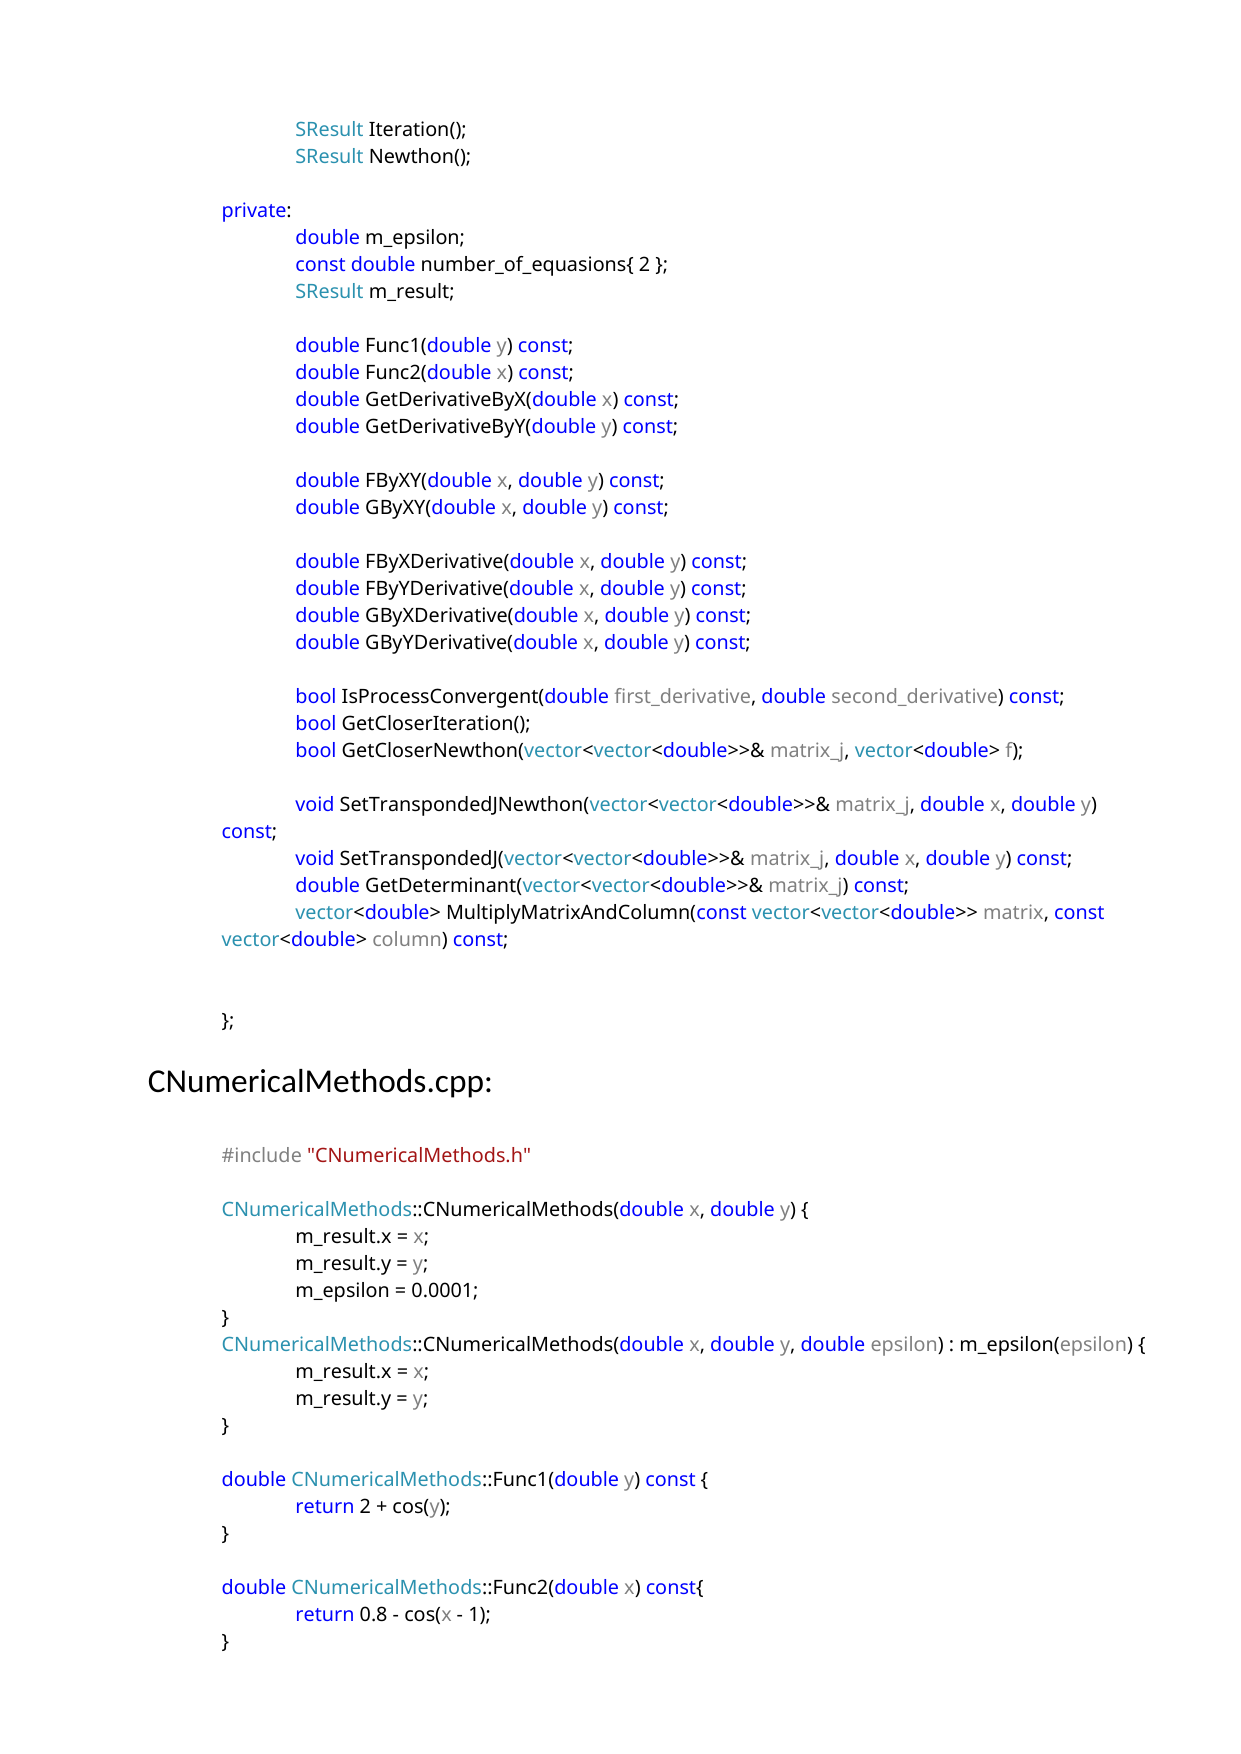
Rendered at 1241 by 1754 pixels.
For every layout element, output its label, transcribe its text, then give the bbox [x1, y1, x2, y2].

text private: [221, 196, 1152, 223]
text double GetDeterminant(vector<vector<double>>& matrix_j) const; [221, 871, 1152, 898]
text m_result.y = y; [221, 1249, 1152, 1276]
text double CNumericalMethods::Func1(double y) const { [221, 1465, 1152, 1492]
text void SetTranspondedJNewthon(vector<vector<double>>& matrix_j, double x, double y) const; [221, 790, 1152, 844]
text double CNumericalMethods::Func2(double x) const{ [221, 1573, 1152, 1600]
text const double number_of_equasions{ 2 }; [221, 250, 1152, 277]
text vector<double> MultiplyMatrixAndColumn(const vector<vector<double>> matrix, const vector<double> column) const; [221, 898, 1152, 952]
text bool GetCloserNewthon(vector<vector<double>>& matrix_j, vector<double> f); [221, 736, 1152, 763]
text double Func1(double y) const; [221, 331, 1152, 358]
text bool GetCloserIteration(); [221, 709, 1152, 736]
text bool IsProcessConvergent(double first_derivative, double second_derivative) const; [221, 682, 1152, 709]
text double GByXY(double x, double y) const; [221, 493, 1152, 520]
text } [221, 1303, 1152, 1330]
text CNumericalMethods::CNumericalMethods(double x, double y, double epsilon) : m_epsilon(epsilon) { [221, 1330, 1152, 1357]
text m_result.y = y; [221, 1384, 1152, 1411]
text double Func2(double x) const; [221, 358, 1152, 385]
text return 2 + cos(y); [221, 1492, 1152, 1519]
text } [221, 1519, 1152, 1546]
text SResult Iteration(); [221, 116, 1152, 142]
text m_result.x = x; [221, 1222, 1152, 1249]
text return 0.8 - cos(x - 1); [221, 1600, 1152, 1627]
text } [221, 1627, 1152, 1654]
text void SetTranspondedJ(vector<vector<double>>& matrix_j, double x, double y) const; [221, 844, 1152, 871]
text #include "CNumericalMethods.h" [221, 1141, 1152, 1168]
text CNumericalMethods::CNumericalMethods(double x, double y) { [221, 1195, 1152, 1222]
text double GByXDerivative(double x, double y) const; [221, 601, 1152, 628]
text SResult m_result; [221, 277, 1152, 304]
text SResult Newthon(); [221, 142, 1152, 169]
text CNumericalMethods.cpp: [148, 1060, 1152, 1101]
text double FByXDerivative(double x, double y) const; [221, 547, 1152, 574]
text double GetDerivativeByX(double x) const; [221, 385, 1152, 412]
text double m_epsilon; [221, 223, 1152, 250]
text m_epsilon = 0.0001; [221, 1276, 1152, 1303]
text } [221, 1411, 1152, 1438]
text }; [221, 1006, 1152, 1033]
text double GetDerivativeByY(double y) const; [221, 412, 1152, 439]
text double FByYDerivative(double x, double y) const; [221, 574, 1152, 601]
text double GByYDerivative(double x, double y) const; [221, 628, 1152, 655]
text double FByXY(double x, double y) const; [221, 466, 1152, 493]
text m_result.x = x; [221, 1357, 1152, 1384]
